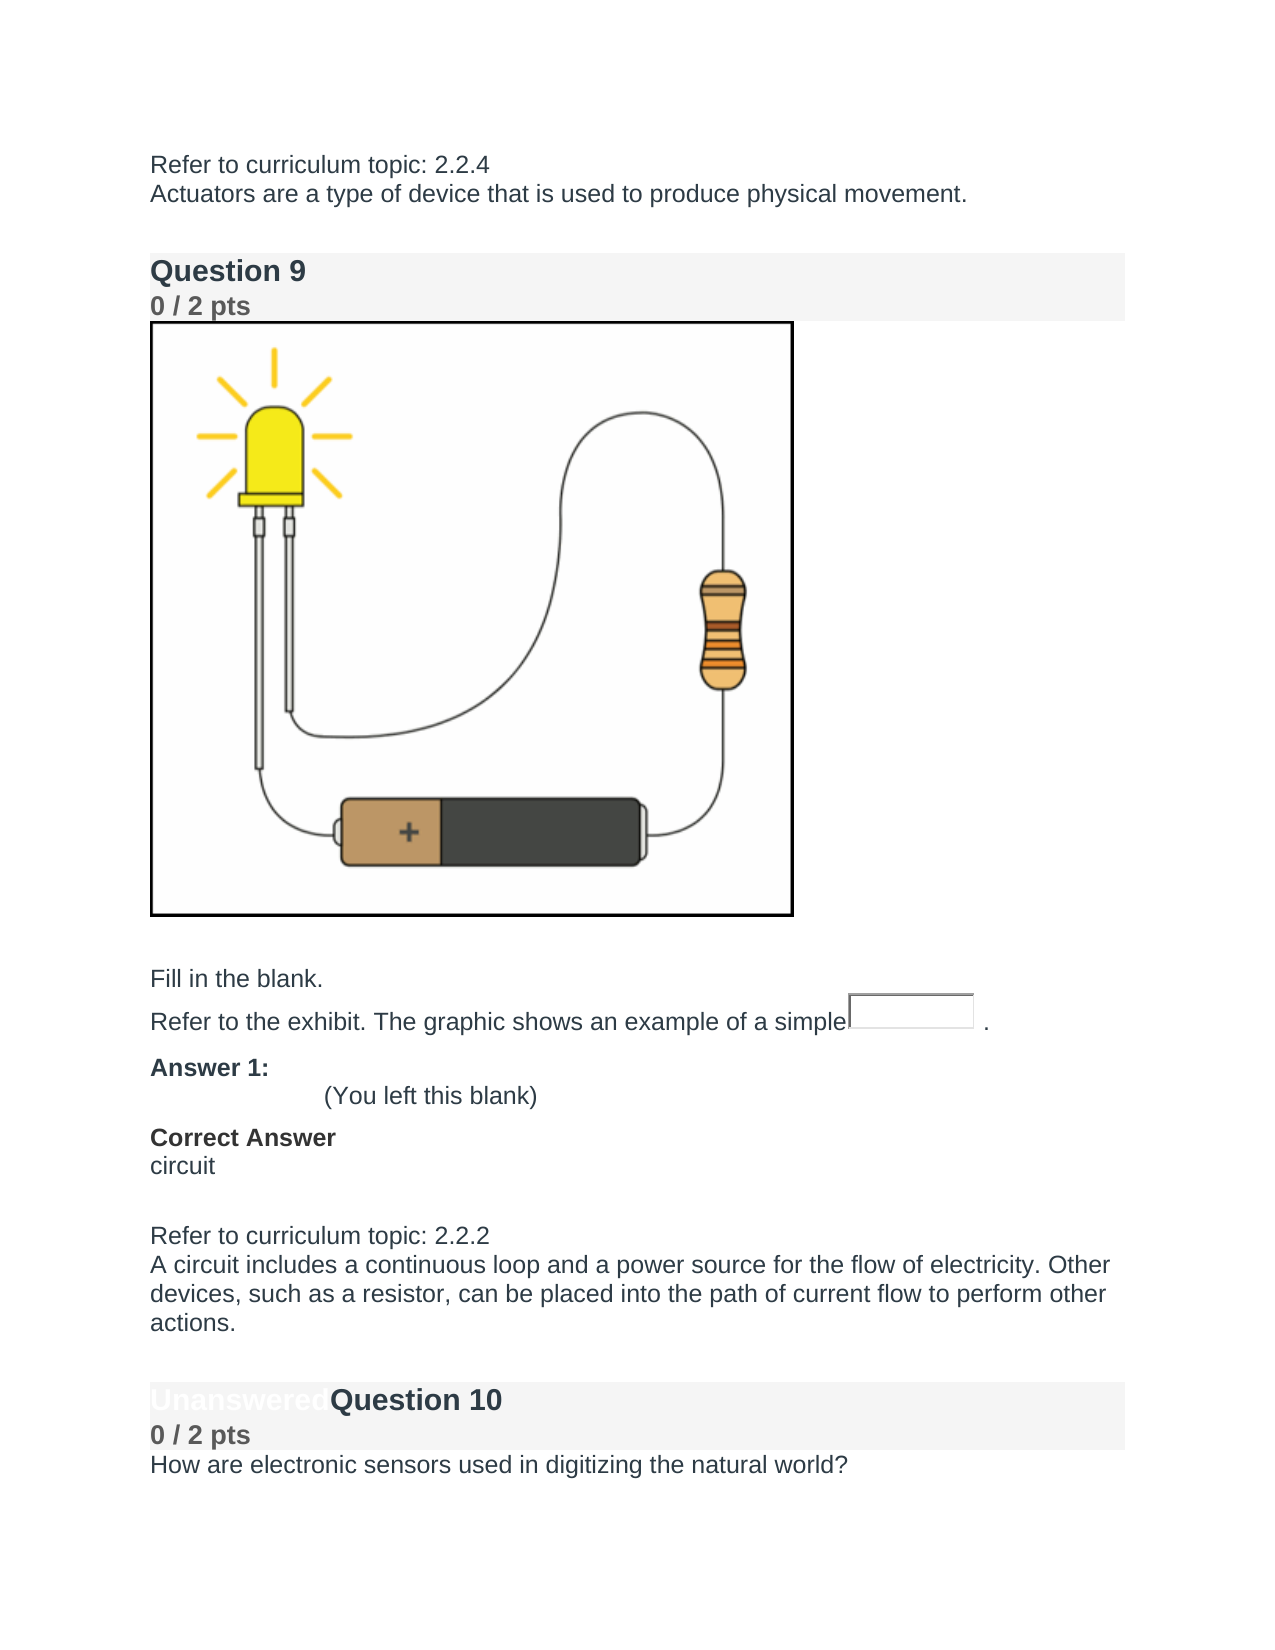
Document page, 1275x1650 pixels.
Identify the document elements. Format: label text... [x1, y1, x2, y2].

picture [150, 321, 794, 917]
text 0 / 2 pts [150, 1419, 1125, 1450]
text 0 / 2 pts [150, 290, 1125, 321]
text Answer 1: [150, 1053, 1125, 1081]
text Fill in the blank. Refer to the exhibit. The graphic shows an example of a simple . [150, 936, 1125, 1036]
text How are electronic sensors used in digitizing the natural world? [150, 1450, 1125, 1479]
text circuit [150, 1151, 1125, 1180]
text Correct Answer [150, 1123, 1125, 1151]
text Refer to curriculum topic: 2.2.2 A circuit includes a continuous loop and a power source for the flow of electricity. Other devices, such as a resistor, can be placed into the path of current flow to perform other actions. [150, 1221, 1125, 1336]
text You Answered(You left this blank) [150, 1081, 1125, 1110]
text Refer to curriculum topic: 2.2.4 Actuators are a type of device that is used to produce physical movement. [150, 150, 1125, 207]
text UnansweredQuestion 10 [150, 1382, 1125, 1417]
text Question 9 [150, 253, 1125, 288]
